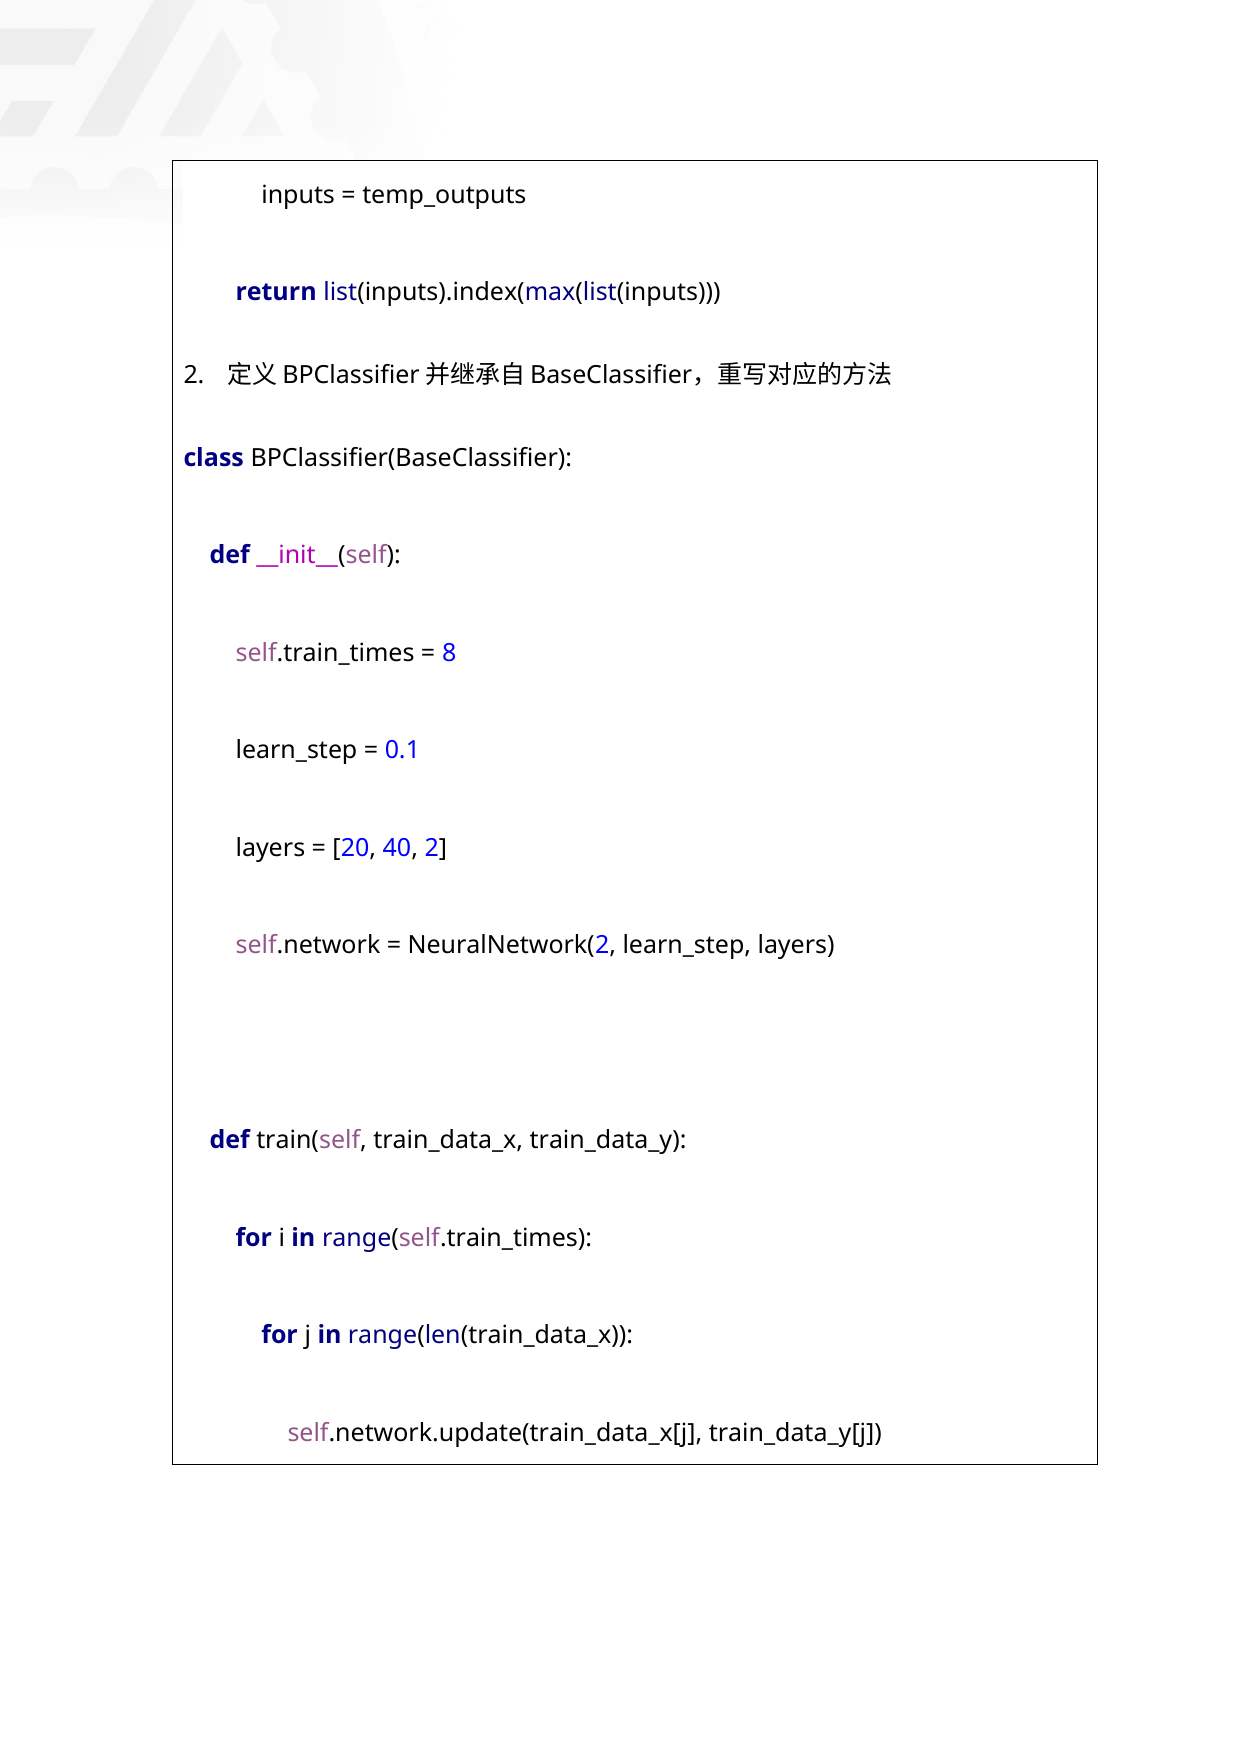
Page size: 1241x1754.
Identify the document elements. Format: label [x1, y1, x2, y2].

picture [0, 0, 541, 247]
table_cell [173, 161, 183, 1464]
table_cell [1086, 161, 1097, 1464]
